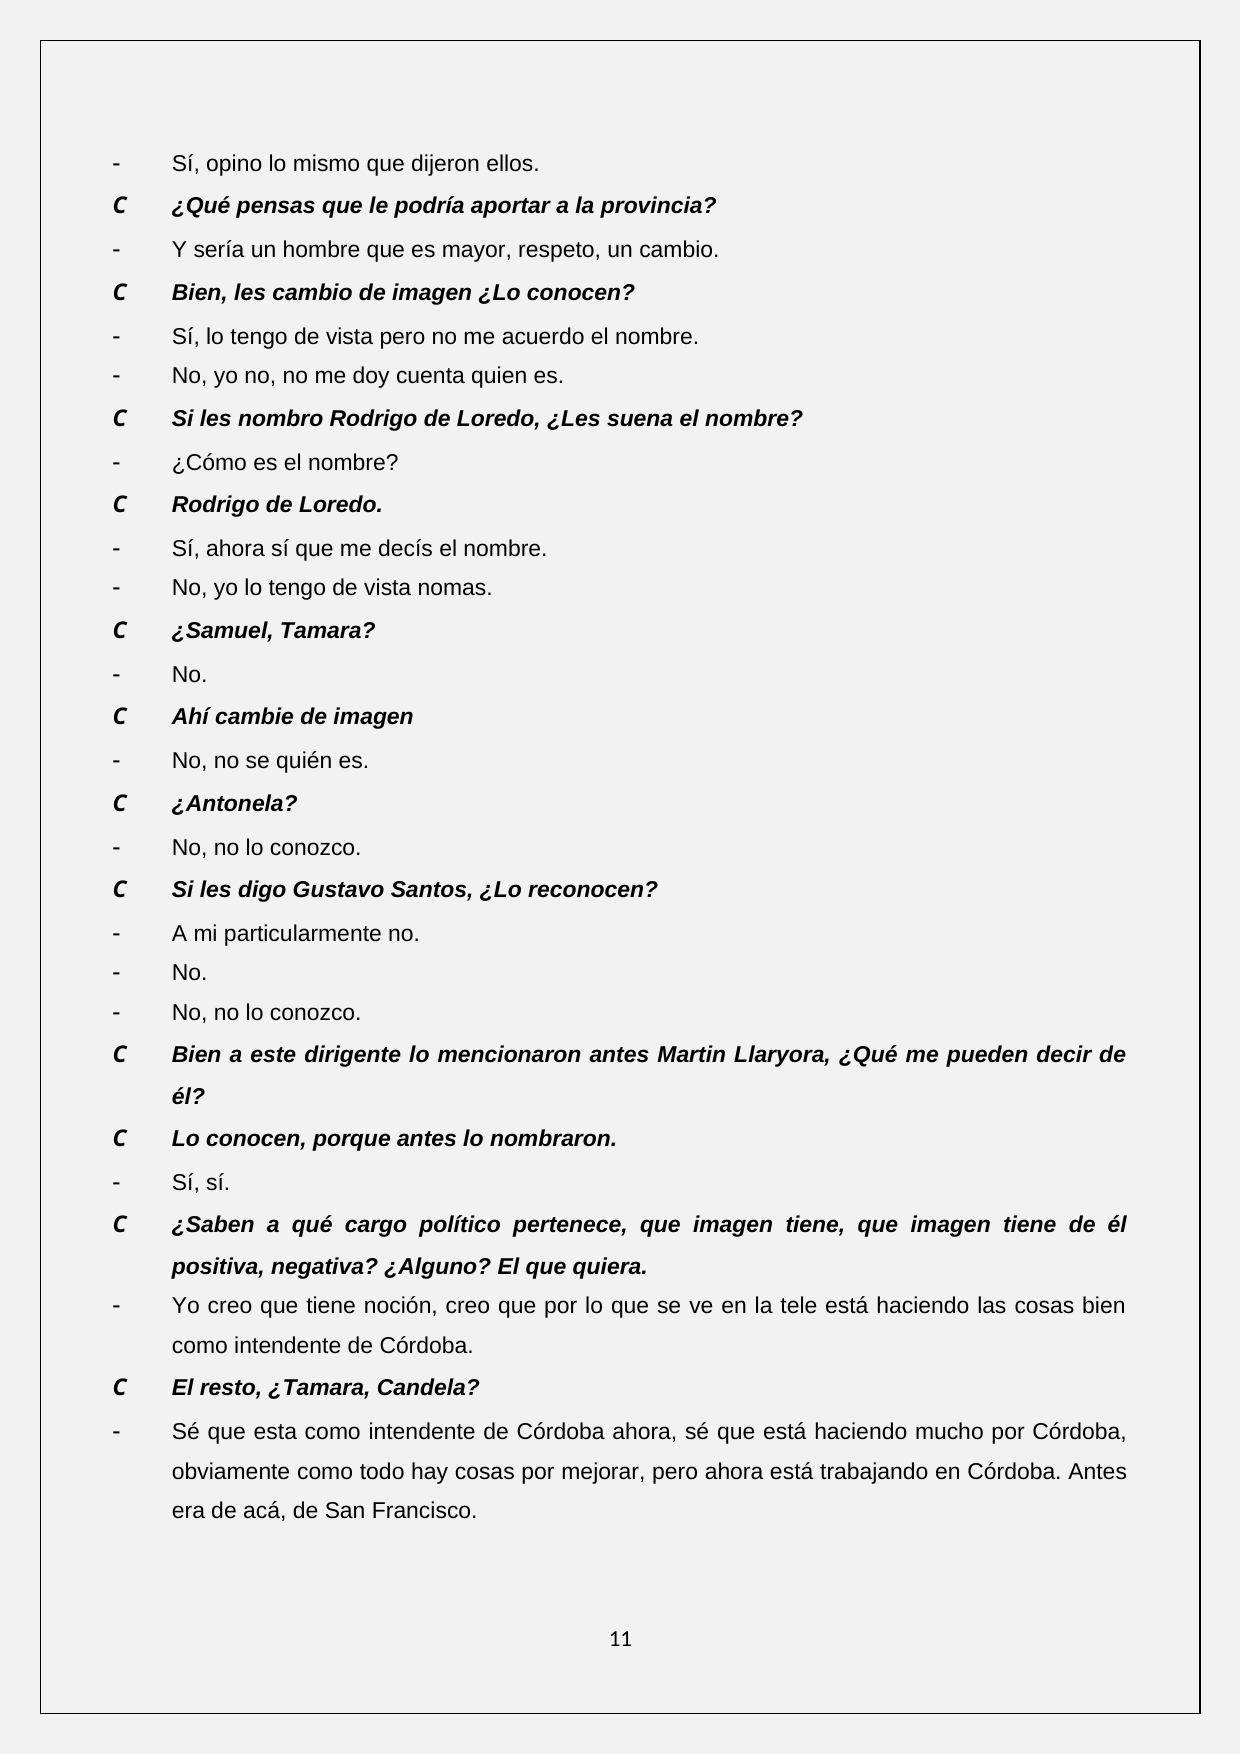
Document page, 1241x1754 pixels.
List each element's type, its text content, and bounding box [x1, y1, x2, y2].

list Sí, sí. [112, 1169, 1128, 1195]
list No. [112, 661, 1128, 687]
list Si les digo Gustavo Santos, ¿Lo reconocen? [112, 873, 1128, 904]
list Sí, opino lo mismo que dijeron ellos. [112, 150, 1128, 176]
list Bien a este dirigente lo mencionaron antes Martin Llaryora, ¿Qué me pueden decir de él? [112, 1038, 1128, 1109]
list ¿Cómo es el nombre? [112, 448, 1128, 475]
list Ahí cambie de imagen [112, 700, 1128, 731]
list Y sería un hombre que es mayor, respeto, un cambio. [112, 236, 1128, 263]
list ¿Qué pensas que le podría aportar a la provincia? [112, 189, 1128, 221]
list No. [112, 959, 1128, 986]
list Lo conocen, porque antes lo nombraron. [112, 1122, 1128, 1153]
list Bien, les cambio de imagen ¿Lo conocen? [112, 276, 1128, 307]
list Sí, lo tengo de vista pero no me acuerdo el nombre. [112, 323, 1128, 349]
list A mi particularmente no. [112, 920, 1128, 946]
list No, no lo conozco. [112, 999, 1128, 1025]
list Sé que esta como intendente de Córdoba ahora, sé que está haciendo mucho por Córdoba, obviamente como todo hay cosas por mejorar, pero ahora está trabajando en Córdoba. Antes era de acá, de San Francisco. [112, 1418, 1128, 1523]
list Yo creo que tiene noción, creo que por lo que se ve en la tele está haciendo las cosas bien como intendente de Córdoba. [112, 1292, 1128, 1358]
list Si les nombro Rodrigo de Loredo, ¿Les suena el nombre? [112, 402, 1128, 433]
list No, no se quién es. [112, 747, 1128, 773]
list ¿Saben a qué cargo político pertenece, que imagen tiene, que imagen tiene de él positiva, negativa? ¿Alguno? El que quiera. [112, 1208, 1128, 1279]
list Rodrigo de Loredo. [112, 488, 1128, 519]
list No, yo lo tengo de vista nomas. [112, 574, 1128, 601]
list No, no lo conozco. [112, 833, 1128, 860]
list ¿Antonela? [112, 787, 1128, 818]
list El resto, ¿Tamara, Candela? [112, 1371, 1128, 1402]
list Sí, ahora sí que me decís el nombre. [112, 535, 1128, 561]
list No, yo no, no me doy cuenta quien es. [112, 362, 1128, 388]
list ¿Samuel, Tamara? [112, 614, 1128, 645]
